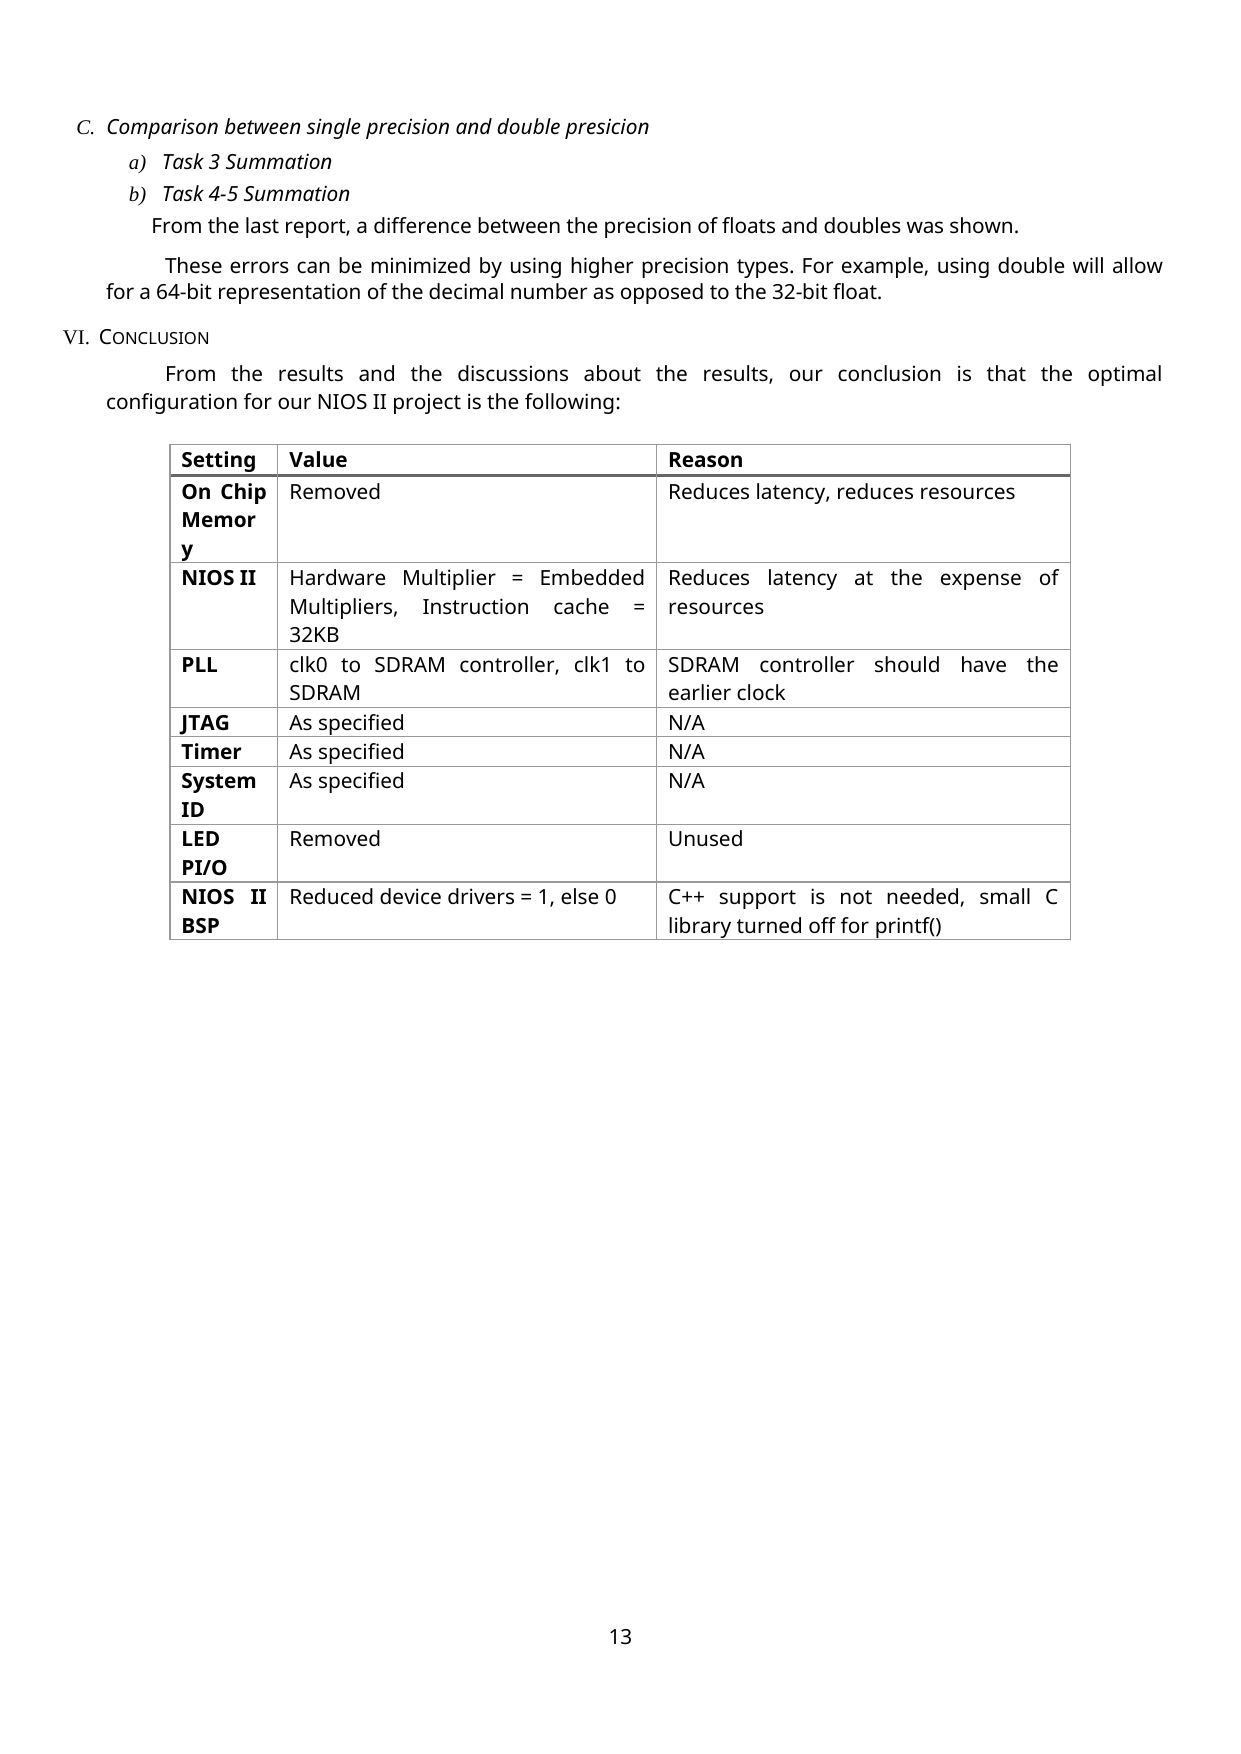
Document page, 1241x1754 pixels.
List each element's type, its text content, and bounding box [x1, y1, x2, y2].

table_cell Removed [278, 825, 656, 881]
table_cell Reduces latency at the expense of resources [657, 563, 1070, 649]
table_header Reason [657, 445, 1070, 474]
text From the last report, a difference between the precision of floats and doubles was shown. [106, 212, 1164, 239]
table_cell Unused [657, 825, 1070, 881]
table_cell SDRAM controller should have the earlier clock [657, 650, 1070, 707]
table_cell System ID [171, 767, 277, 823]
table_cell As specified [278, 767, 656, 823]
table_cell Hardware Multiplier = Embedded Multipliers, Instruction cache = 32KB [278, 563, 656, 649]
subtitle Conclusion [76, 322, 1164, 351]
text These errors can be minimized by using higher precision types. For example, using double will allow for a 64-bit representation of the decimal number as opposed to the 32-bit float. [106, 252, 1164, 306]
subtitle Task 3 Summation [76, 147, 1164, 175]
table_cell N/A [657, 767, 1070, 823]
text From the results and the discussions about the results, our conclusion is that the optimal configuration for our NIOS II project is the following: [106, 359, 1164, 416]
table_cell NIOS II [171, 563, 277, 649]
table_cell Timer [171, 737, 277, 766]
table_header Value [278, 445, 656, 474]
table_cell JTAG [171, 708, 277, 736]
table_cell N/A [657, 737, 1070, 766]
table_cell Reduced device drivers = 1, else 0 [278, 883, 656, 939]
table_cell PLL [171, 650, 277, 707]
subtitle Task 4-5 Summation [76, 179, 1164, 208]
table_cell NIOS II BSP [171, 883, 277, 939]
table_cell N/A [657, 708, 1070, 736]
table_cell Reduces latency, reduces resources [657, 477, 1070, 562]
table_cell clk0 to SDRAM controller, clk1 to SDRAM [278, 650, 656, 707]
table_header Setting [171, 445, 277, 474]
table_cell As specified [278, 737, 656, 766]
table_cell On Chip Memory [171, 477, 277, 562]
subtitle Comparison between single precision and double presicion [76, 112, 1164, 141]
table_cell As specified [278, 708, 656, 736]
table_cell Removed [278, 477, 656, 562]
table_cell C++ support is not needed, small C library turned off for printf() [657, 883, 1070, 939]
table_cell LED PI/O [171, 825, 277, 881]
